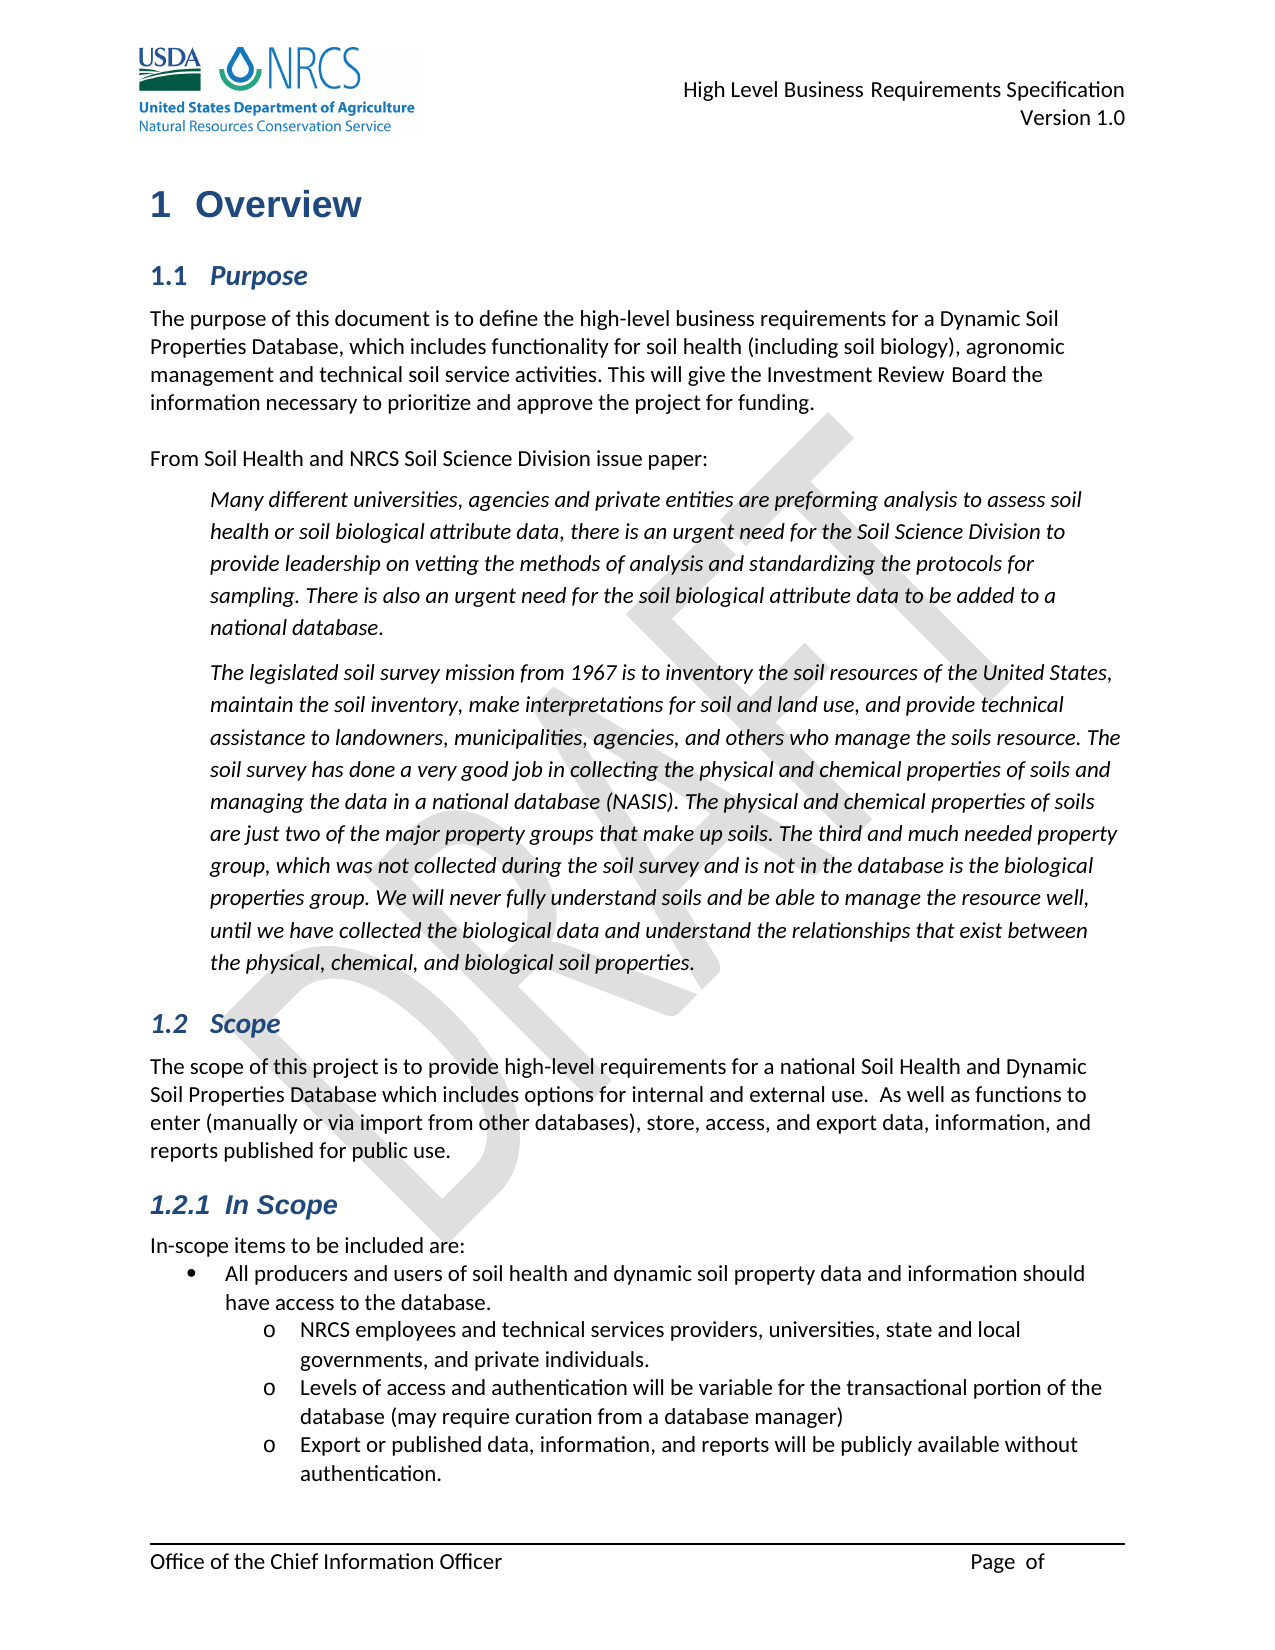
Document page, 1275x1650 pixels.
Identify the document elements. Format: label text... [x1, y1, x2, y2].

subtitle Many different universities, agencies and private entities are preforming analysis to assess soil health or soil biological attribute data, there is an urgent need for the Soil Science Division to provide leadership on vetting the methods of analysis and standardizing the protocols for sampling. There is also an urgent need for the soil biological attribute data to be added to a national database. [210, 485, 1125, 642]
text The purpose of this document is to define the high-level business requirements for a Dynamic Soil Properties Database, which includes functionality for soil health (including soil biology), agronomic management and technical soil service activities. This will give the Investment Review Board the information necessary to prioritize and approve the project for funding. [150, 304, 1125, 416]
text The scope of this project is to provide high-level requirements for a national Soil Health and Dynamic Soil Properties Database which includes options for internal and external use. As well as functions to enter (manually or via import from other databases), store, access, and export data, information, and reports published for public use. [150, 1052, 1125, 1164]
list All producers and users of soil health and dynamic soil property data and information should have access to the database. [187, 1259, 1125, 1316]
list Export or published data, information, and reports will be publicly available without authentication. [262, 1430, 1125, 1487]
list NRCS employees and technical services providers, universities, state and local governments, and private individuals. [262, 1316, 1125, 1373]
text From Soil Health and NRCS Soil Science Division issue paper: [150, 444, 1125, 472]
subtitle The legislated soil survey mission from 1967 is to inventory the soil resources of the United States, maintain the soil inventory, make interpretations for soil and land use, and provide technical assistance to landowners, municipalities, agencies, and others who manage the soils resource. The soil survey has done a very good job in collecting the physical and chemical properties of soils and managing the data in a national database (NASIS). The physical and chemical properties of soils are just two of the major property groups that make up soils. The third and much needed property group, which was not collected during the soil survey and is not in the database is the biological properties group. We will never fully understand soils and be able to manage the resource well, until we have collected the biological data and understand the relationships that exist between the physical, chemical, and biological soil properties. [210, 658, 1125, 976]
subtitle In Scope [150, 1189, 1125, 1221]
subtitle Scope [150, 1005, 1125, 1041]
list Levels of access and authentication will be variable for the transactional portion of the database (may require curation from a database manager) [262, 1373, 1125, 1430]
picture [136, 47, 424, 136]
text In-scope items to be included are: [150, 1232, 1125, 1259]
subtitle Purpose [150, 257, 1125, 293]
subtitle Overview [150, 182, 1125, 226]
